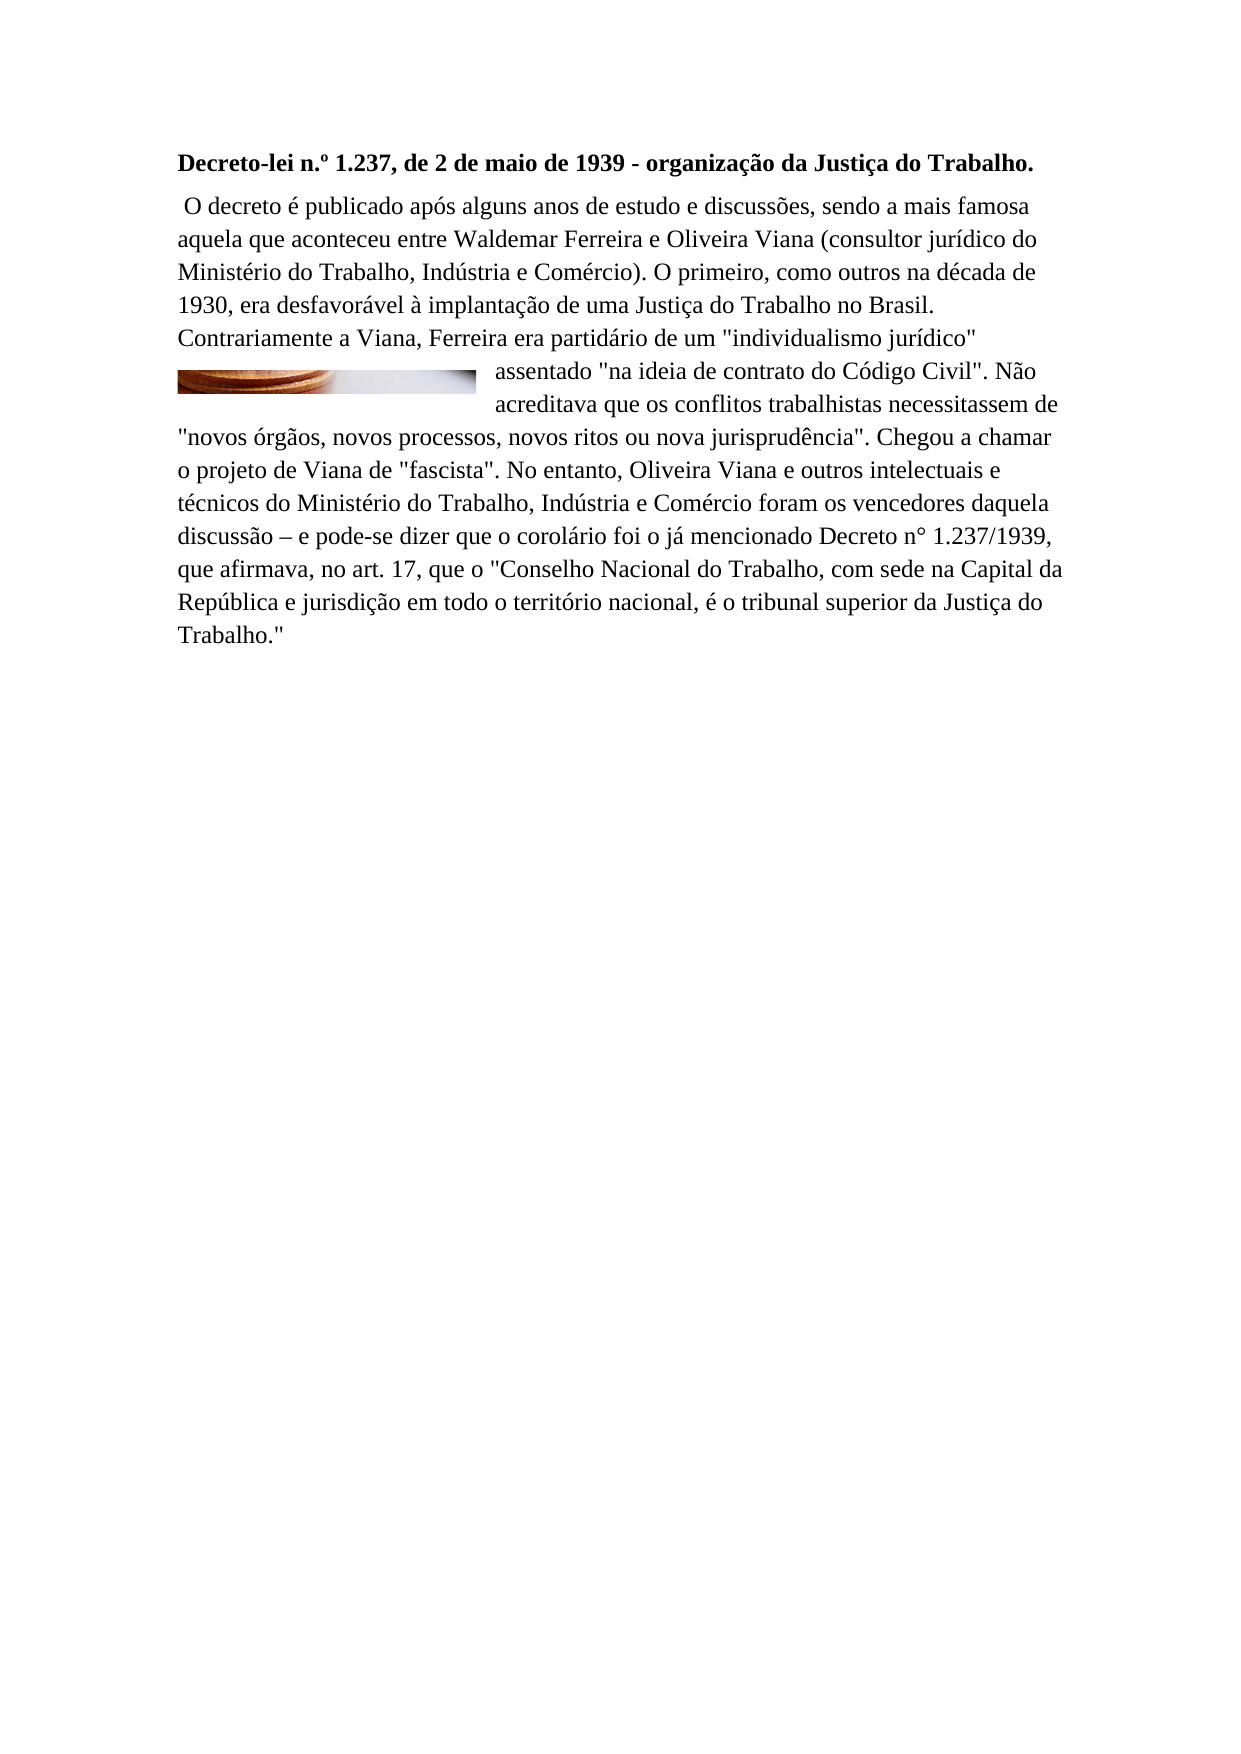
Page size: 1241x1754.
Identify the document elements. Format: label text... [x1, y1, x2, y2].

text Decreto-lei n.º 1.237, de 2 de maio de 1939 - organização da Justiça do Trabalho. [177, 148, 1063, 176]
text O decreto é publicado após alguns anos de estudo e discussões, sendo a mais famosa aquela que aconteceu entre Waldemar Ferreira e Oliveira Viana (consultor jurídico do Ministério do Trabalho, Indústria e Comércio). O primeiro, como outros na década de 1930, era desfavorável à implantação de uma Justiça do Trabalho no Brasil. Contrariamente a Viana, Ferreira era partidário de um "individualismo jurídico" assentado "na ideia de contrato do Código Civil". Não acreditava que os conflitos trabalhistas necessitassem de "novos órgãos, novos processos, novos ritos ou nova jurisprudência". Chegou a chamar o projeto de Viana de "fascista". No entanto, Oliveira Viana e outros intelectuais e técnicos do Ministério do Trabalho, Indústria e Comércio foram os vencedores daquela discussão – e pode-se dizer que o corolário foi o já mencionado Decreto n° 1.237/1939, que afirmava, no art. 17, que o "Conselho Nacional do Trabalho, com sede na Capital da República e jurisdição em todo o território nacional, é o tribunal superior da Justiça do Trabalho." [177, 191, 1063, 649]
picture [177, 370, 477, 394]
